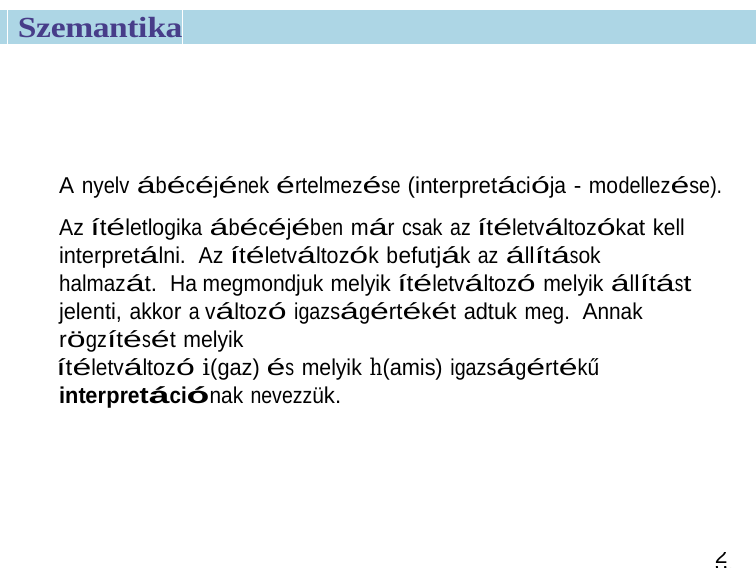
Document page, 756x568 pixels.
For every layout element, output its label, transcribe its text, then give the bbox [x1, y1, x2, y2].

text ítéletváltozó i(gaz) és melyik h(amis) igazságértékű [56, 354, 756, 381]
text Az ítéletlogika ábécéjében már csak az ítéletváltozókat kell interpretálni. Az ítéletváltozók befutják az állítások halmazát. Ha megmondjuk melyik ítéletváltozó melyik állítást jelenti, akkor a változó igazságértékét adtuk meg. Annak rögzítését melyik [59, 214, 697, 352]
text A nyelv ábécéjének értelmezése (interpretációja - modellezése). [59, 172, 756, 198]
text interpretációnak nevezzük. [59, 382, 756, 409]
